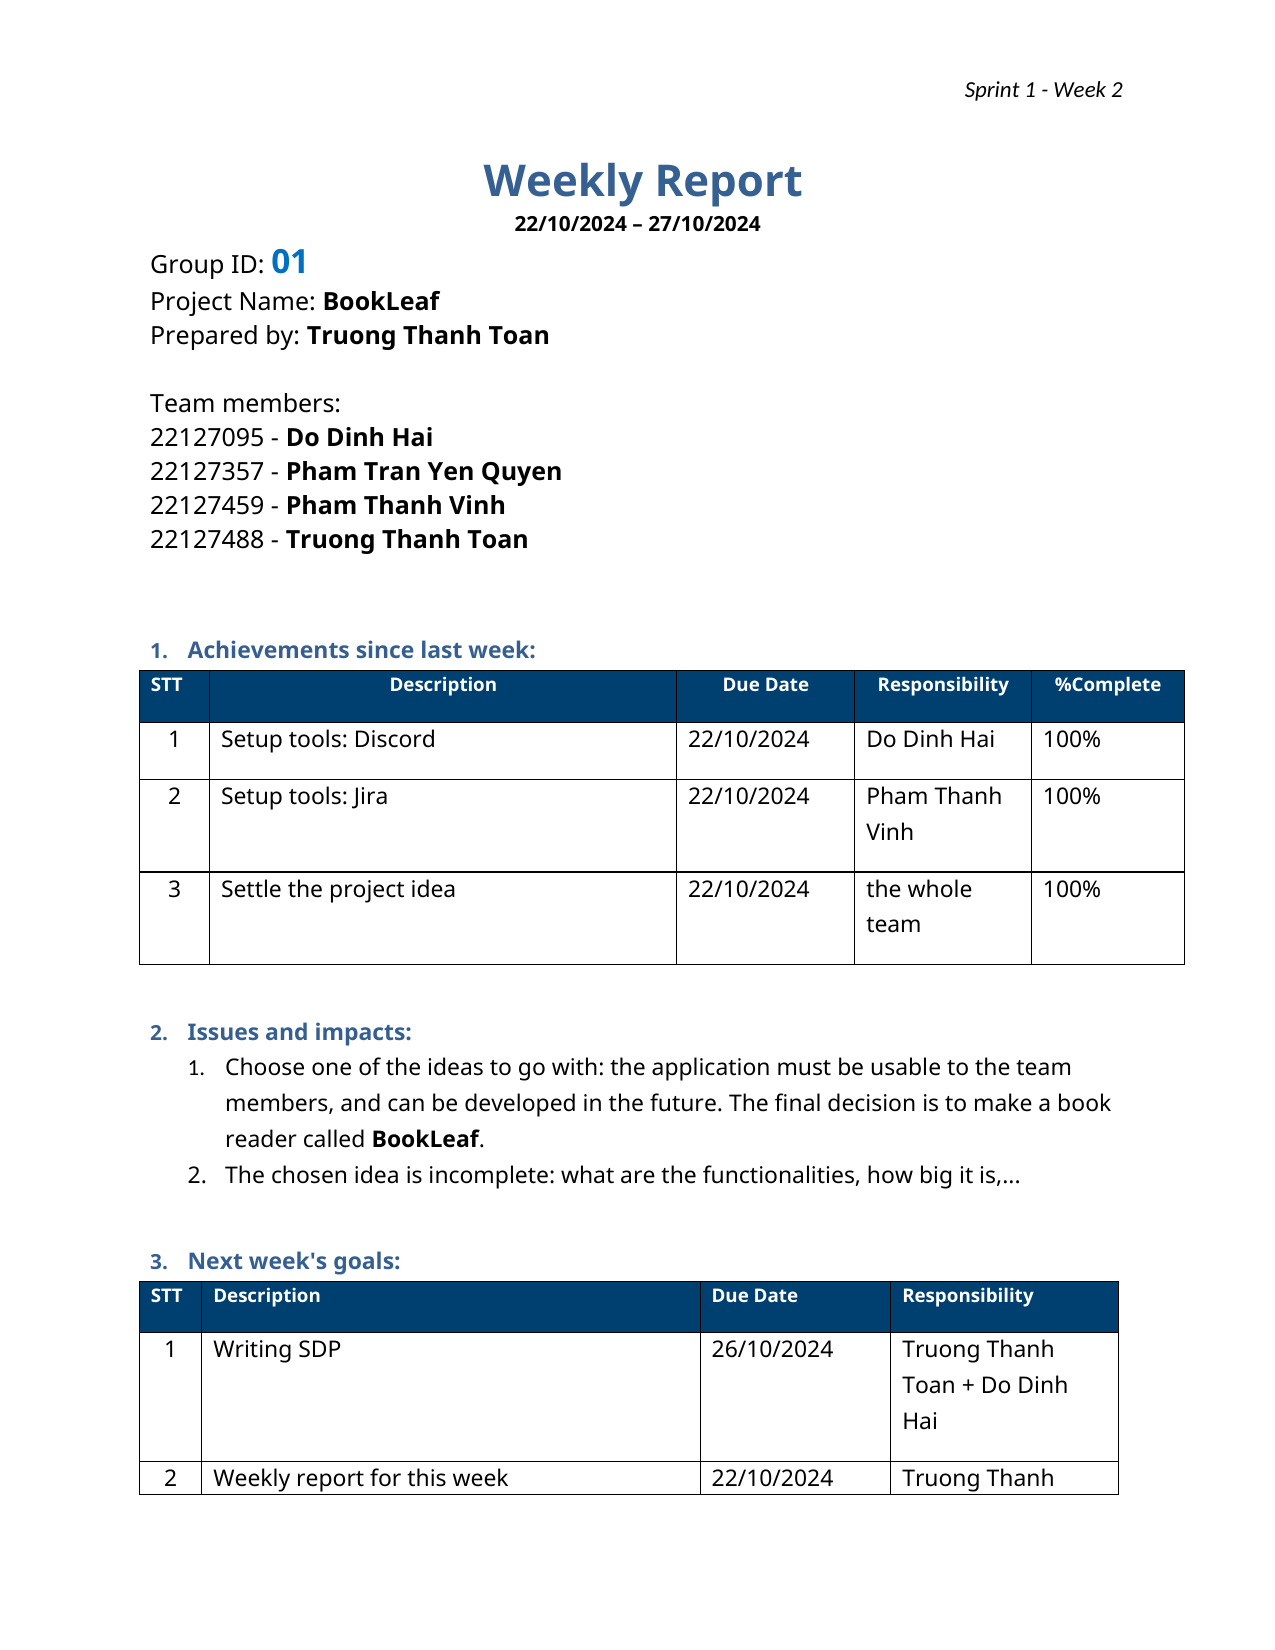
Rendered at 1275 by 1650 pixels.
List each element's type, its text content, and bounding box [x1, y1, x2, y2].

text 22127459 - Pham Thanh Vinh [150, 488, 1125, 522]
text Team members: [150, 386, 1125, 420]
table_header Due Date [677, 671, 854, 722]
text 22/10/2024 – 27/10/2024 [150, 209, 1125, 238]
table_cell Settle the project idea [210, 873, 676, 964]
table_cell Setup tools: Discord [210, 723, 676, 778]
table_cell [202, 1462, 700, 1493]
table_header Description [202, 1282, 700, 1332]
table_cell 3 [140, 873, 209, 964]
table_cell 100% [1032, 873, 1184, 964]
table_cell 22/10/2024 [701, 1462, 890, 1493]
subtitle Issues and impacts: [150, 1015, 1125, 1047]
text Weekly Report [150, 150, 1125, 209]
table_cell 22/10/2024 [677, 780, 854, 871]
list Choose one of the ideas to go with: the application must be usable to the team members, and can be developed in the future. The final decision is to make a book reader called BookLeaf. [187, 1051, 1125, 1154]
list The chosen idea is incomplete: what are the functionalities, how big it is,... [187, 1159, 1125, 1190]
table_cell 1 [140, 723, 209, 778]
table_header STT [140, 671, 209, 722]
table_cell Truong Thanh Toan + Do Dinh Hai [891, 1333, 1118, 1461]
table_header STT [140, 1282, 201, 1332]
subtitle Achievements since last week: [150, 634, 1125, 666]
table_cell Pham Thanh Vinh [855, 780, 1031, 871]
table_cell 100% [1032, 723, 1184, 778]
table_cell 2 [140, 1462, 201, 1493]
text Prepared by: Truong Thanh Toan [150, 317, 1125, 352]
table_cell 2 [140, 780, 209, 871]
table_cell 22/10/2024 [677, 873, 854, 964]
text Project Name: BookLeaf [150, 283, 1125, 317]
table_cell Do Dinh Hai [855, 723, 1031, 778]
table_cell the whole team [855, 873, 1031, 964]
text Group ID: 01 [150, 238, 1125, 283]
table_cell 22/10/2024 [677, 723, 854, 778]
table_header %Complete [1032, 671, 1184, 722]
table_header Responsibility [855, 671, 1031, 722]
table_header Due Date [701, 1282, 890, 1332]
table_cell 100% [1032, 780, 1184, 871]
table_cell 1 [140, 1333, 201, 1461]
subtitle Next week's goals: [150, 1245, 1125, 1276]
text 22127095 - Do Dinh Hai [150, 420, 1125, 454]
text 22127357 - Pham Tran Yen Quyen [150, 454, 1125, 488]
table_cell Setup tools: Jira [210, 780, 676, 871]
text 22127488 - Truong Thanh Toan [150, 522, 1125, 556]
table_header Description [210, 671, 676, 722]
table_cell Writing SDP [202, 1333, 700, 1461]
table_header Responsibility [891, 1282, 1118, 1332]
table_cell 26/10/2024 [701, 1333, 890, 1461]
table_cell Truong Thanh Toan [891, 1462, 1118, 1493]
